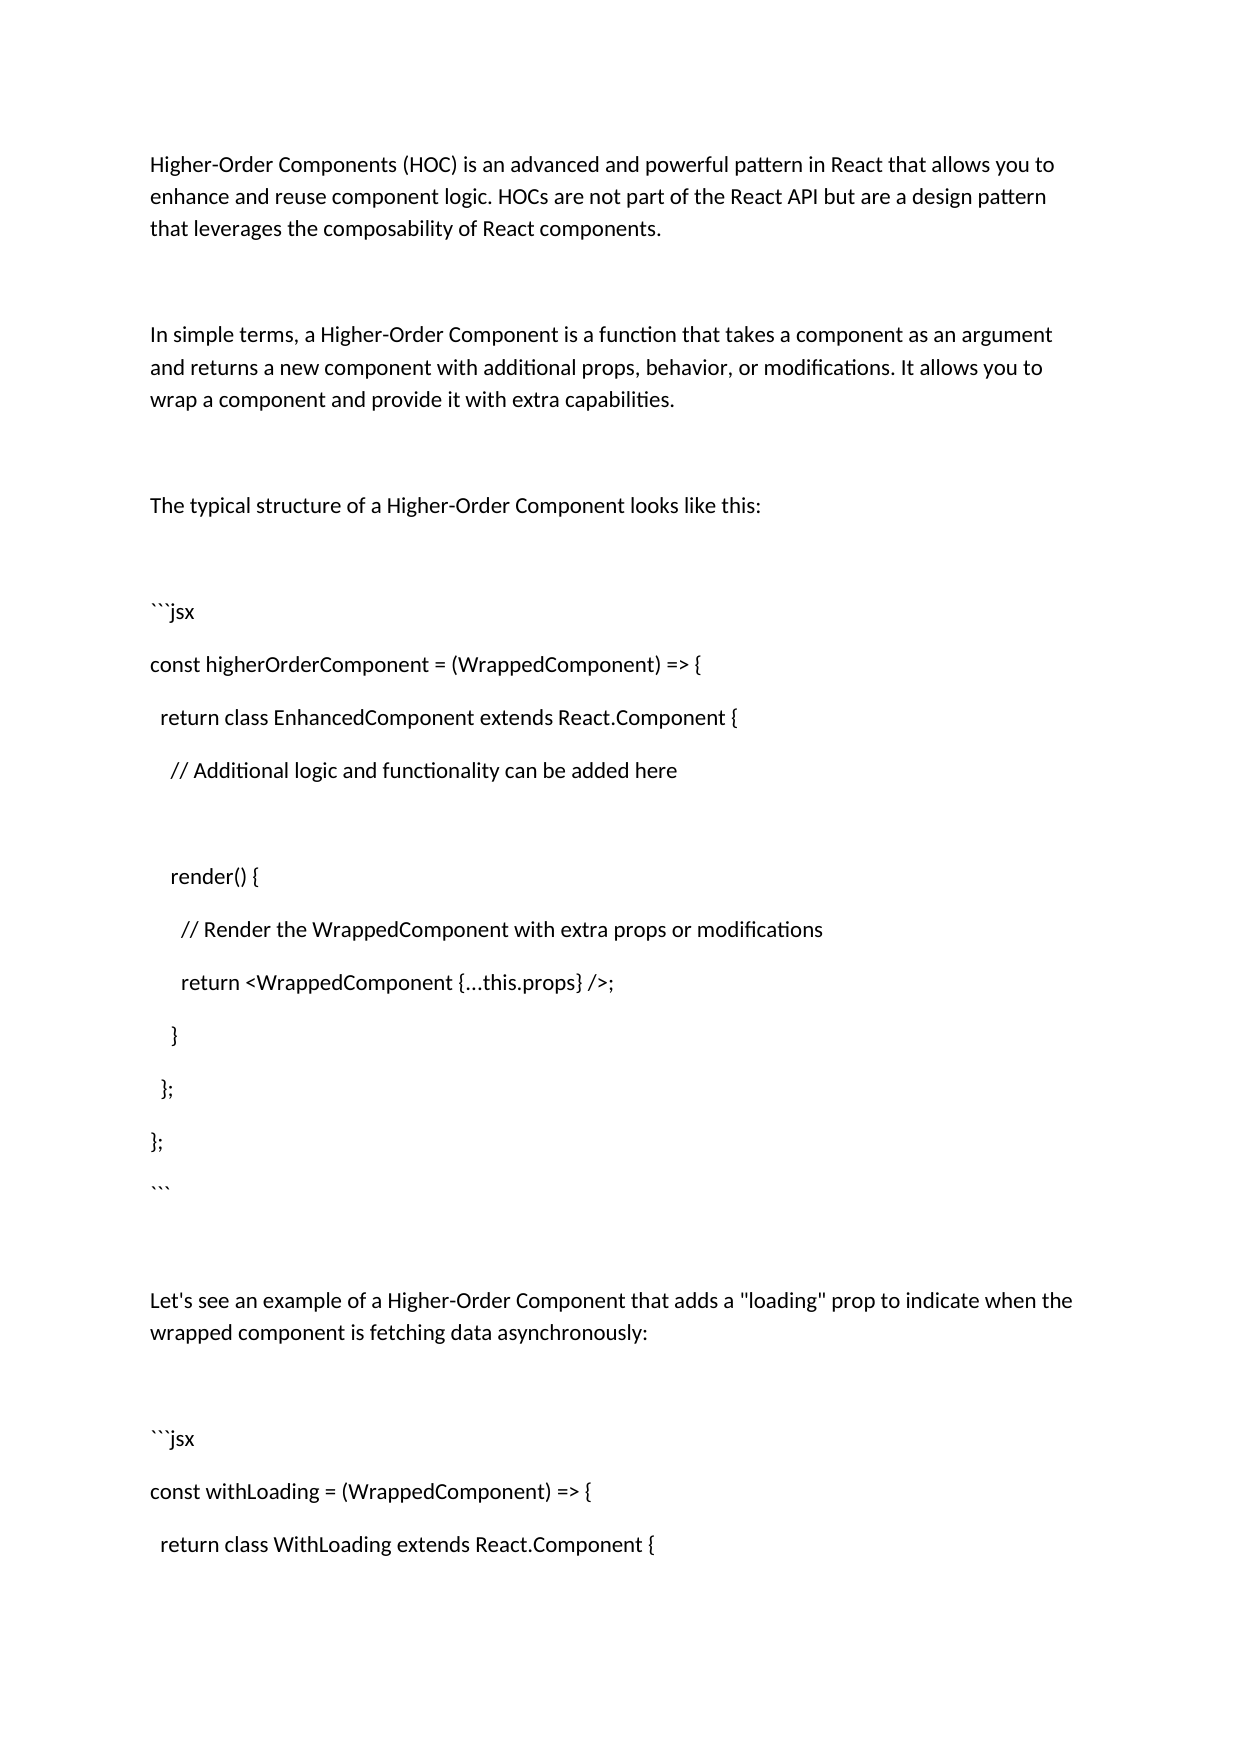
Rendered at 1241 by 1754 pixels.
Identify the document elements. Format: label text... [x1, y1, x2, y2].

text render() { [150, 862, 1090, 890]
text ```jsx [150, 597, 1090, 625]
text }; [150, 1074, 1090, 1102]
text const higherOrderComponent = (WrappedComponent) => { [150, 650, 1090, 678]
text Let's see an example of a Higher-Order Component that adds a "loading" prop to indicate when the wrapped component is fetching data asynchronously: [150, 1286, 1090, 1346]
text return class WithLoading extends React.Component { [150, 1530, 1090, 1558]
text // Additional logic and functionality can be added here [150, 756, 1090, 784]
text Higher-Order Components (HOC) is an advanced and powerful pattern in React that allows you to enhance and reuse component logic. HOCs are not part of the React API but are a design pattern that leverages the composability of React components. [150, 150, 1090, 242]
text ``` [150, 1180, 1090, 1208]
text ```jsx [150, 1424, 1090, 1452]
text const withLoading = (WrappedComponent) => { [150, 1477, 1090, 1505]
text The typical structure of a Higher-Order Component looks like this: [150, 491, 1090, 519]
text // Render the WrappedComponent with extra props or modifications [150, 915, 1090, 943]
text return class EnhancedComponent extends React.Component { [150, 703, 1090, 731]
text }; [150, 1127, 1090, 1155]
text return <WrappedComponent {...this.props} />; [150, 968, 1090, 996]
text In simple terms, a Higher-Order Component is a function that takes a component as an argument and returns a new component with additional props, behavior, or modifications. It allows you to wrap a component and provide it with extra capabilities. [150, 320, 1090, 413]
text } [150, 1021, 1090, 1049]
